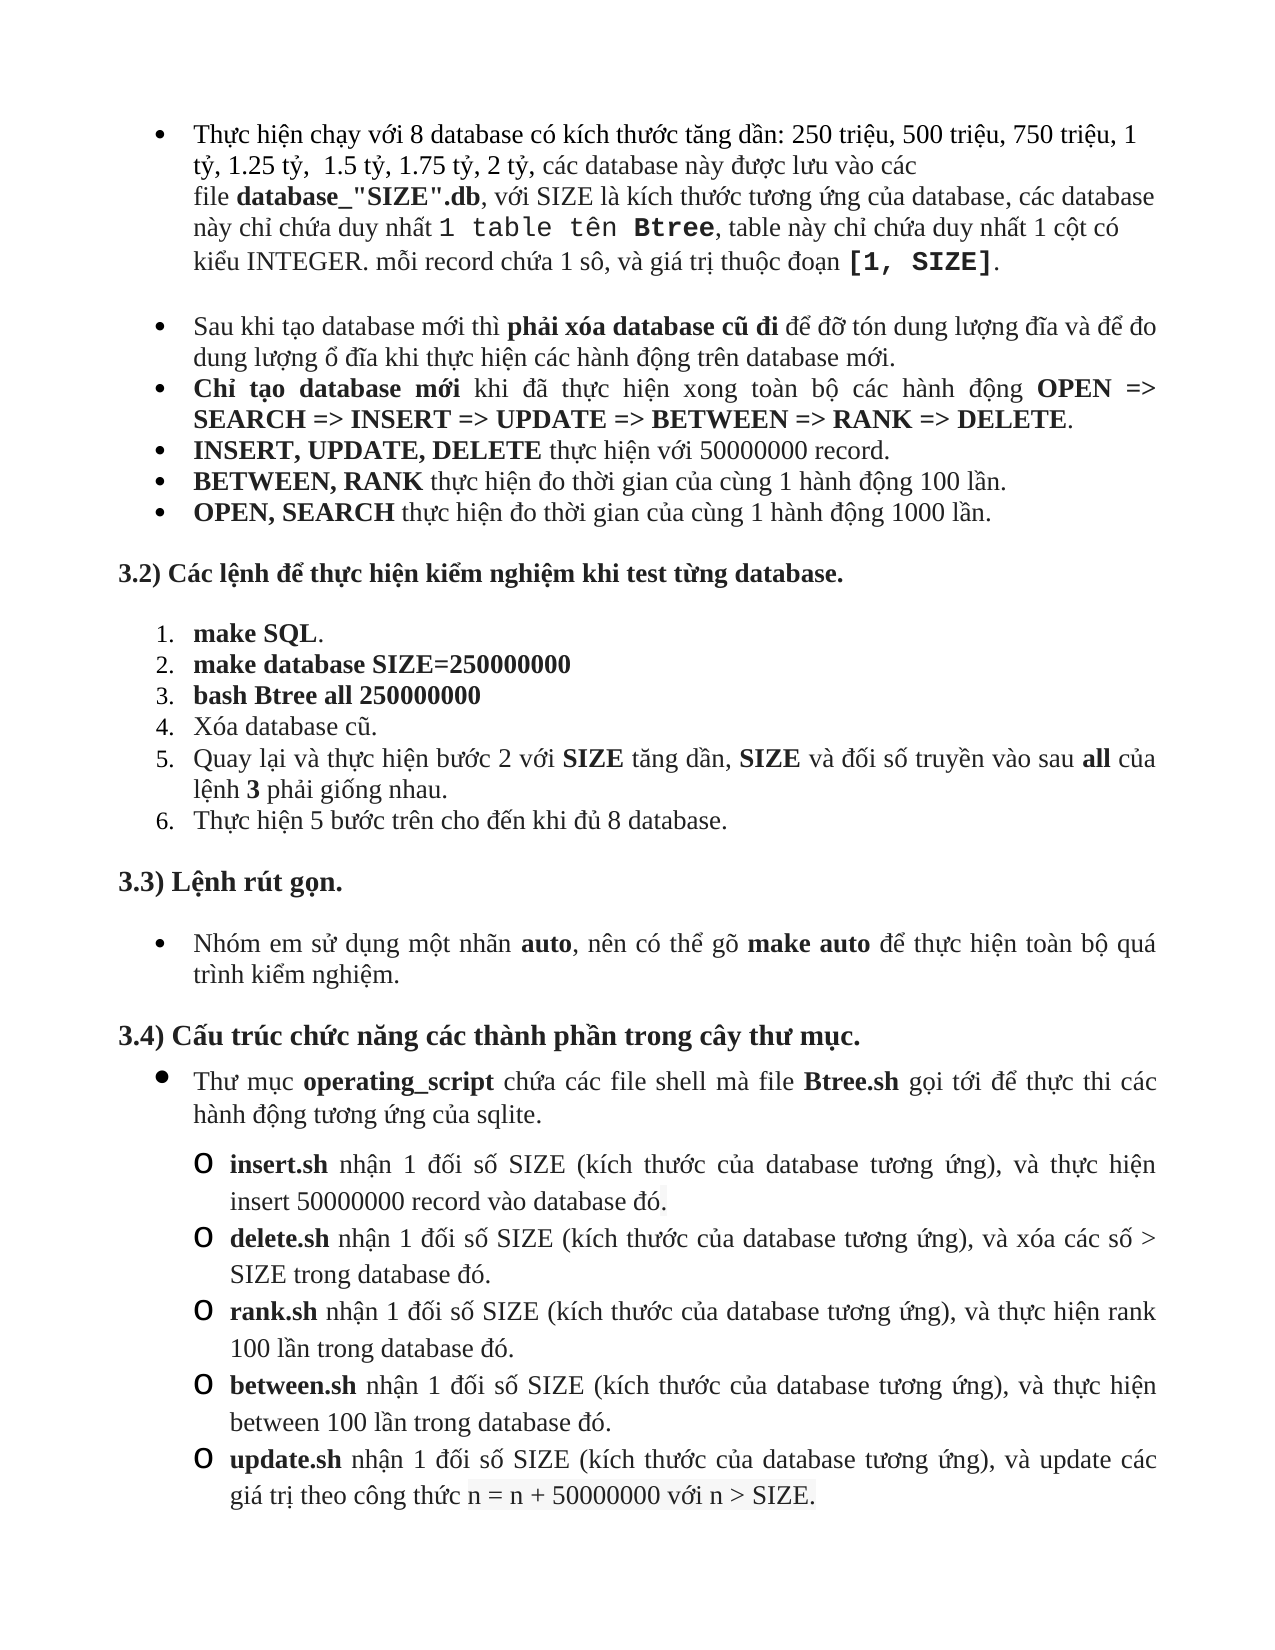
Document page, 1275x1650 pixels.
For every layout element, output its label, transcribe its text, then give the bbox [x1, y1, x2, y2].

subtitle delete.sh nhận 1 đối số SIZE (kích thước của database tương ứng), và xóa các số > SIZE trong database đó. [192, 1216, 1157, 1289]
list Quay lại và thực hiện bước 2 với SIZE tăng dần, SIZE và đối số truyền vào sau all của lệnh 3 phải giống nhau. [156, 742, 1157, 804]
list make SQL. [156, 617, 1157, 648]
subtitle update.sh nhận 1 đối số SIZE (kích thước của database tương ứng), và update các giá trị theo công thức n = n + 50000000 với n > SIZE. [192, 1437, 1157, 1510]
list Thực hiện chạy với 8 database có kích thước tăng dần: 250 triệu, 500 triệu, 750 triệu, 1 tỷ, 1.25 tỷ, 1.5 tỷ, 1.75 tỷ, 2 tỷ, các database này được lưu vào các file database_"SIZE".db, với SIZE là kích thước tương ứng của database, các database này chỉ chứa duy nhất 1 table tên Btree, table này chỉ chứa duy nhất 1 cột có kiểu INTEGER. mỗi record chứa 1 sô, và giá trị thuộc đoạn [1, SIZE]. [156, 118, 1157, 278]
list Thực hiện 5 bước trên cho đến khi đủ 8 database. [156, 804, 1157, 835]
list BETWEEN, RANK thực hiện đo thời gian của cùng 1 hành động 100 lần. [156, 465, 1157, 496]
list INSERT, UPDATE, DELETE thực hiện với 50000000 record. [156, 434, 1157, 465]
list OPEN, SEARCH thực hiện đo thời gian của cùng 1 hành động 1000 lần. [156, 496, 1157, 528]
subtitle insert.sh nhận 1 đối số SIZE (kích thước của database tương ứng), và thực hiện insert 50000000 record vào database đó. [192, 1142, 1157, 1216]
subtitle rank.sh nhận 1 đối số SIZE (kích thước của database tương ứng), và thực hiện rank 100 lần trong database đó. [192, 1289, 1157, 1363]
list bash Btree all 250000000 [156, 679, 1157, 711]
list make database SIZE=250000000 [156, 648, 1157, 679]
list Sau khi tạo database mới thì phải xóa database cũ đi để đỡ tón dung lượng đĩa và để đo dung lượng ổ đĩa khi thực hiện các hành động trên database mới. [156, 309, 1157, 372]
list Chỉ tạo database mới khi đã thực hiện xong toàn bộ các hành động OPEN => SEARCH => INSERT => UPDATE => BETWEEN => RANK => DELETE. [156, 372, 1157, 434]
subtitle 3.2) Các lệnh để thực hiện kiểm nghiệm khi test từng database. [118, 557, 1157, 588]
subtitle Thư mục operating_script chứa các file shell mà file Btree.sh gọi tới để thực thi các hành động tương ứng của sqlite. [156, 1064, 1157, 1130]
list Nhóm em sử dụng một nhãn auto, nên có thể gõ make auto để thực hiện toàn bộ quá trình kiểm nghiệm. [156, 927, 1157, 989]
list Xóa database cũ. [156, 711, 1157, 742]
subtitle between.sh nhận 1 đối số SIZE (kích thước của database tương ứng), và thực hiện between 100 lần trong database đó. [192, 1363, 1157, 1437]
subtitle 3.3) Lệnh rút gọn. [118, 864, 1157, 898]
subtitle 3.4) Cấu trúc chức năng các thành phần trong cây thư mục. [118, 1018, 1157, 1052]
